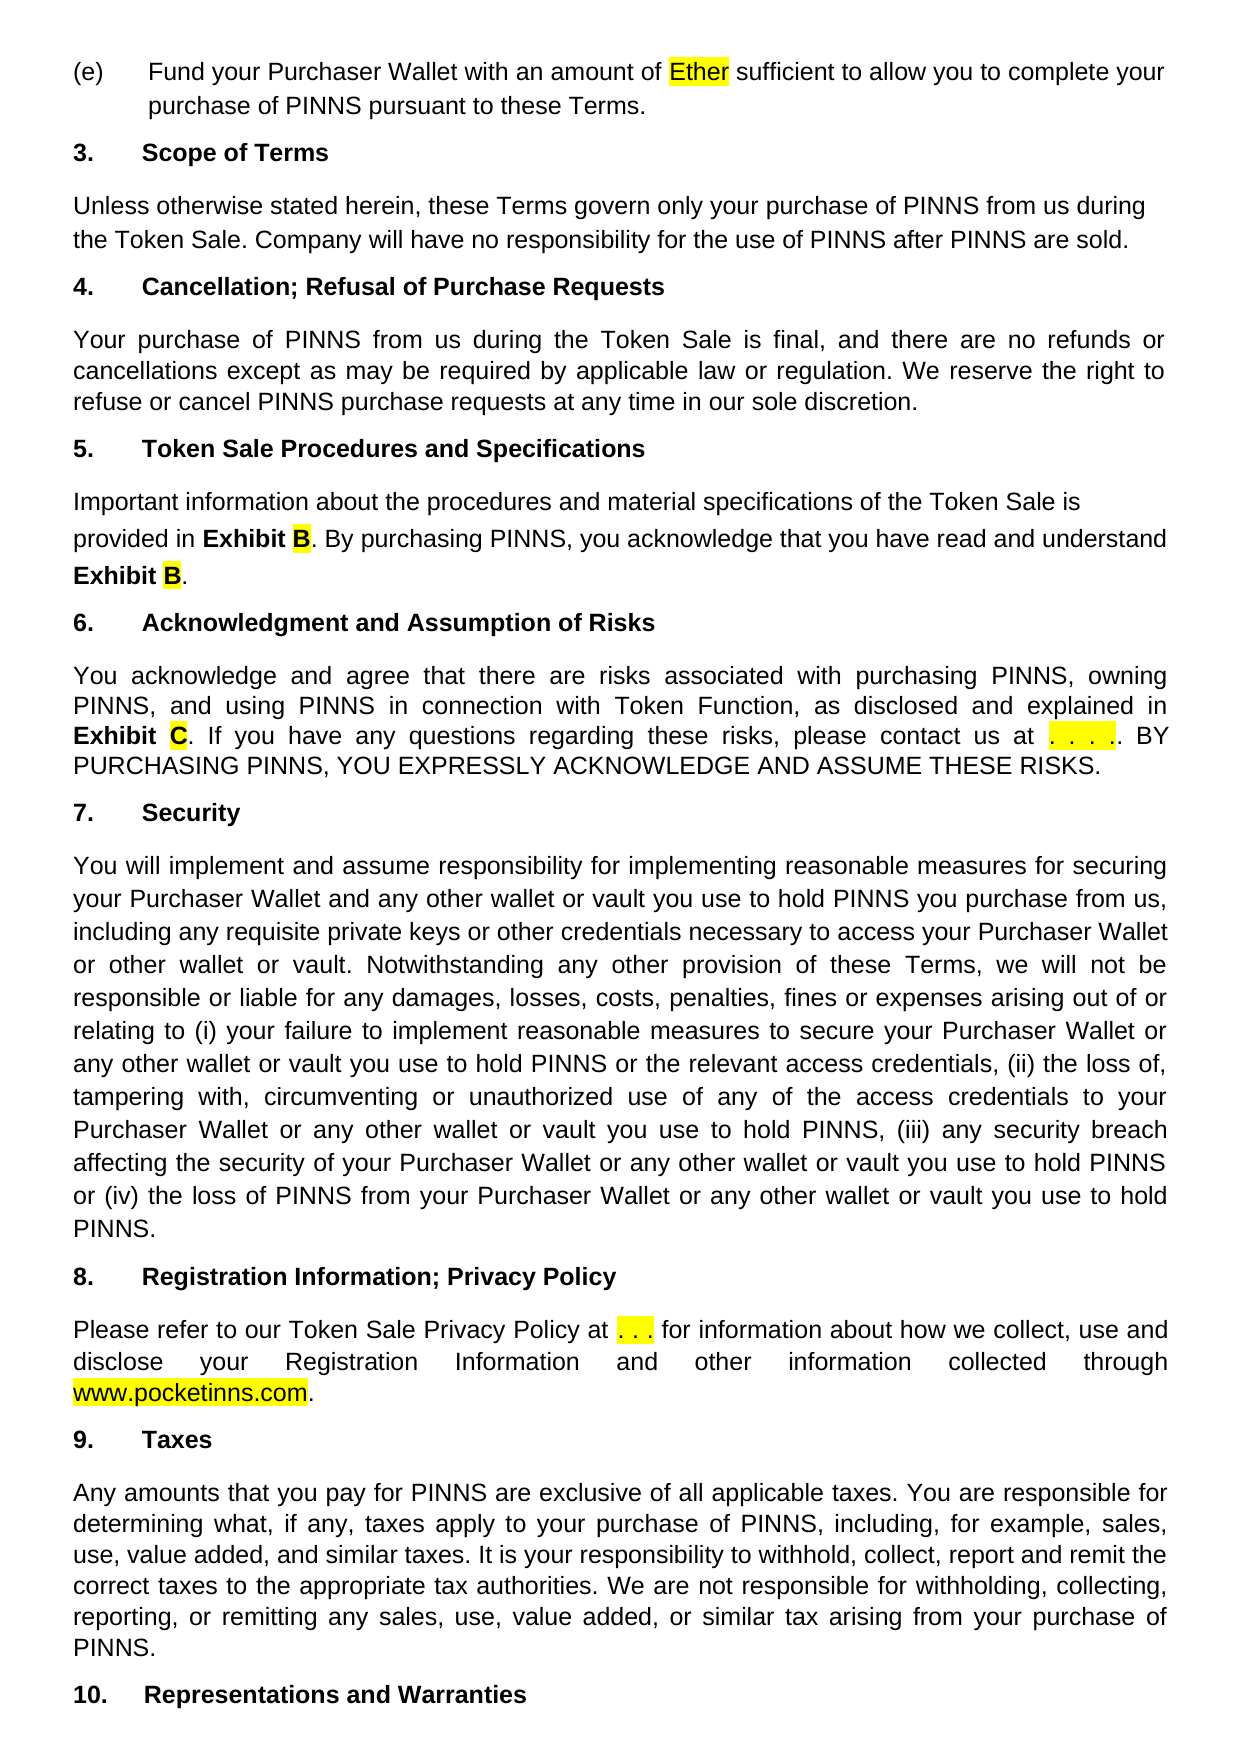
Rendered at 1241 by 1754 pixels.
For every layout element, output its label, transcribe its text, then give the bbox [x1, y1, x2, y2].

list Token Sale Procedures and Specifications [73, 434, 1169, 463]
list Scope of Terms [73, 138, 1169, 167]
text Important information about the procedures and material specifications of the Token Sale is provided in Exhibit B. By purchasing PINNS, you acknowledge that you have read and understand Exhibit B. [73, 487, 1169, 589]
list Fund your Purchaser Wallet with an amount of Ether sufficient to allow you to complete your purchase of PINNS pursuant to these Terms. [73, 57, 1169, 120]
text Your purchase of PINNS from us during the Token Sale is final, and there are no refunds or cancellations except as may be required by applicable law or regulation. We reserve the right to refuse or cancel PINNS purchase requests at any time in our sole discretion. [73, 325, 1167, 416]
text You will implement and assume responsibility for implementing reasonable measures for securing your Purchaser Wallet and any other wallet or vault you use to hold PINNS you purchase from us, including any requisite private keys or other credentials necessary to access your Purchaser Wallet or other wallet or vault. Notwithstanding any other provision of these Terms, we will not be responsible or liable for any damages, losses, costs, penalties, fines or expenses arising out of or relating to (i) your failure to implement reasonable measures to secure your Purchaser Wallet or any other wallet or vault you use to hold PINNS or the relevant access credentials, (ii) the loss of, tampering with, circumventing or unauthorized use of any of the access credentials to your Purchaser Wallet or any other wallet or vault you use to hold PINNS, (iii) any security breach affecting the security of your Purchaser Wallet or any other wallet or vault you use to hold PINNS or (iv) the loss of PINNS from your Purchaser Wallet or any other wallet or vault you use to hold PINNS. [73, 851, 1169, 1243]
list Security [73, 798, 1169, 827]
list Representations and Warranties [73, 1681, 1169, 1709]
list Registration Information; Privacy Policy [73, 1262, 1169, 1291]
text You acknowledge and agree that there are risks associated with purchasing PINNS, owning PINNS, and using PINNS in connection with Token Function, as disclosed and explained in Exhibit C. If you have any questions regarding these risks, please contact us at . . . .. BY PURCHASING PINNS, YOU EXPRESSLY ACKNOWLEDGE AND ASSUME THESE RISKS. [73, 661, 1169, 779]
list Cancellation; Refusal of Purchase Requests [73, 272, 1169, 300]
list Acknowledgment and Assumption of Risks [73, 608, 1169, 637]
text Unless otherwise stated herein, these Terms govern only your purchase of PINNS from us during the Token Sale. Company will have no responsibility for the use of PINNS after PINNS are sold. [73, 191, 1169, 253]
text Please refer to our Token Sale Privacy Policy at . . . for information about how we collect, use and disclose your Registration Information and other information collected through www.pocketinns.com. [73, 1316, 1169, 1406]
text Any amounts that you pay for PINNS are exclusive of all applicable taxes. You are responsible for determining what, if any, taxes apply to your purchase of PINNS, including, for example, sales, use, value added, and similar taxes. It is your responsibility to withhold, collect, report and remit the correct taxes to the appropriate tax authorities. We are not responsible for withholding, collecting, reporting, or remitting any sales, use, value added, or similar tax arising from your purchase of PINNS. [73, 1478, 1169, 1662]
list Taxes [73, 1425, 1169, 1453]
